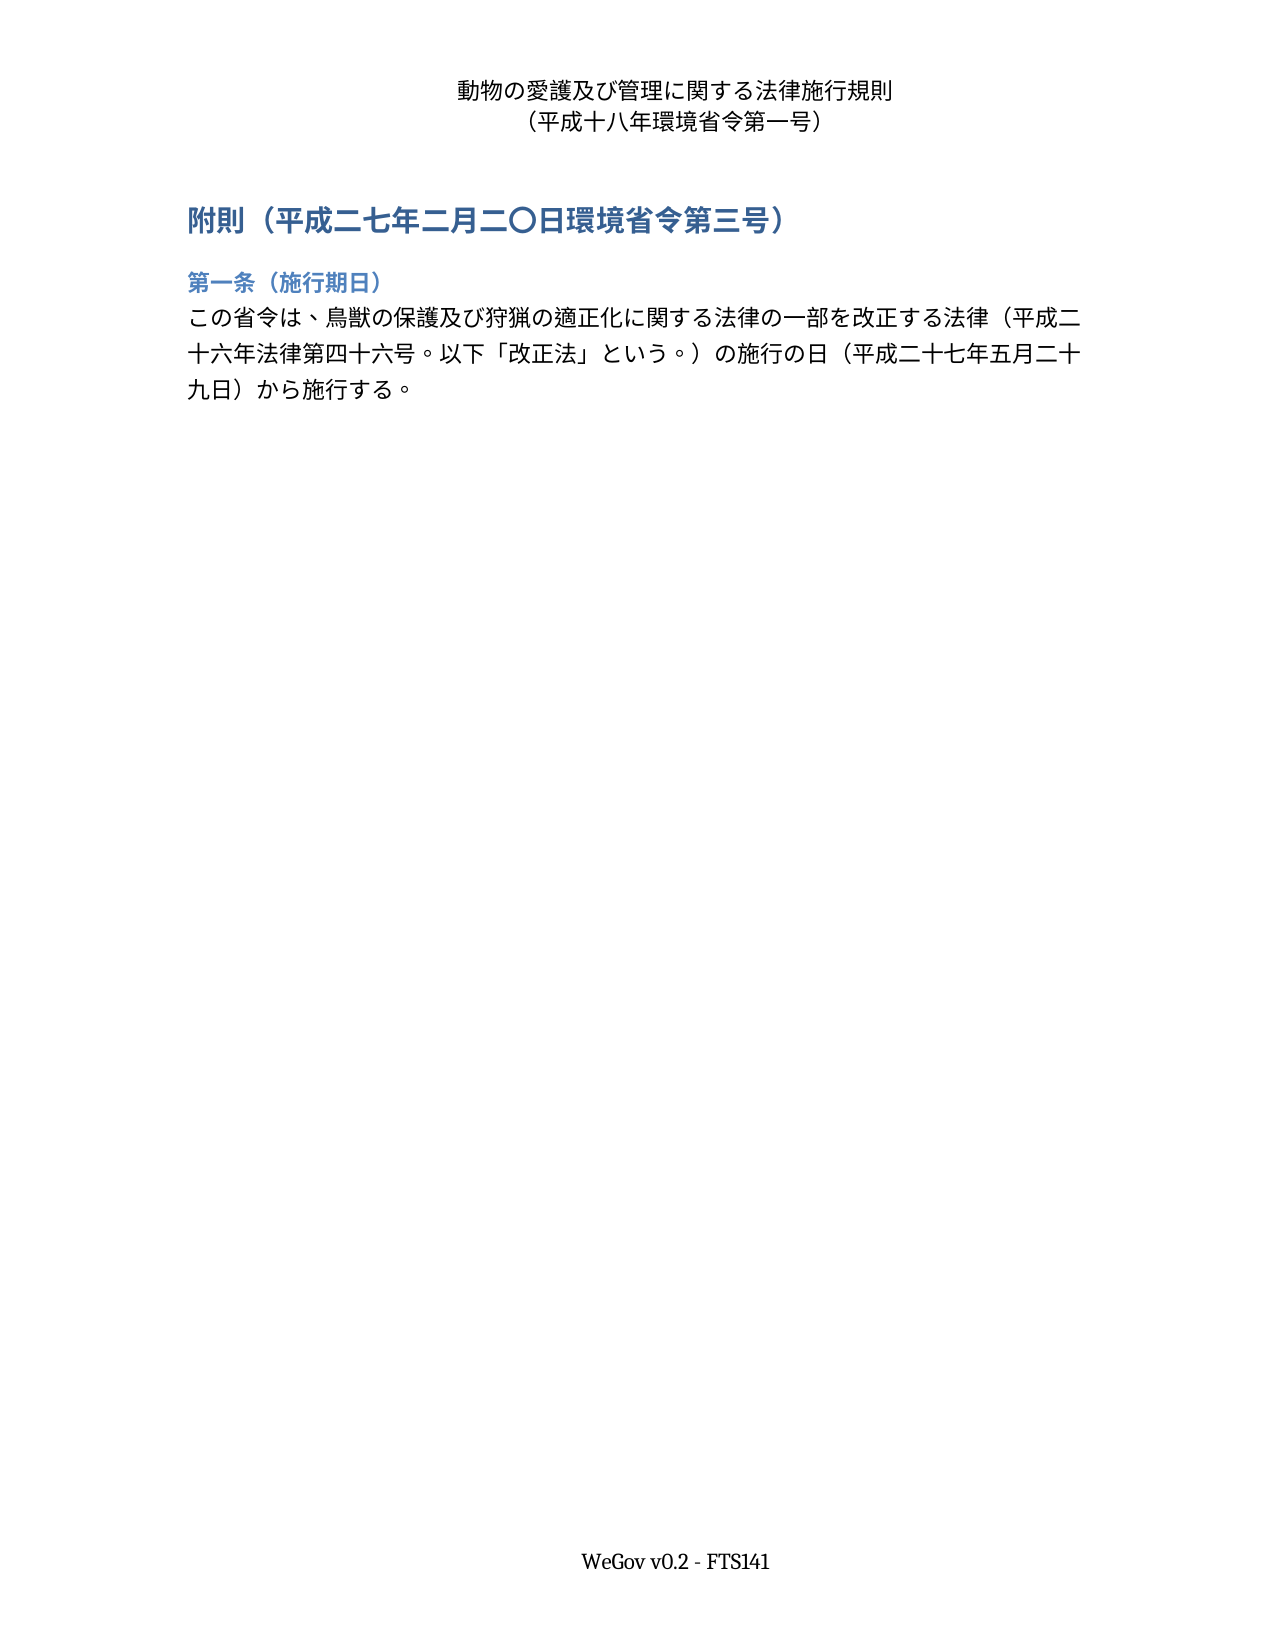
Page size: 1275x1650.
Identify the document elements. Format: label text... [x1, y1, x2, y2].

subtitle 第一条（施行期日） [187, 266, 1087, 298]
text この省令は、鳥獣の保護及び狩猟の適正化に関する法律の一部を改正する法律（平成二十六年法律第四十六号。以下「改正法」という。）の施行の日（平成二十七年五月二十九日）から施行する。 [187, 302, 1087, 406]
subtitle 附則（平成二七年二月二〇日環境省令第三号） [187, 200, 1087, 240]
